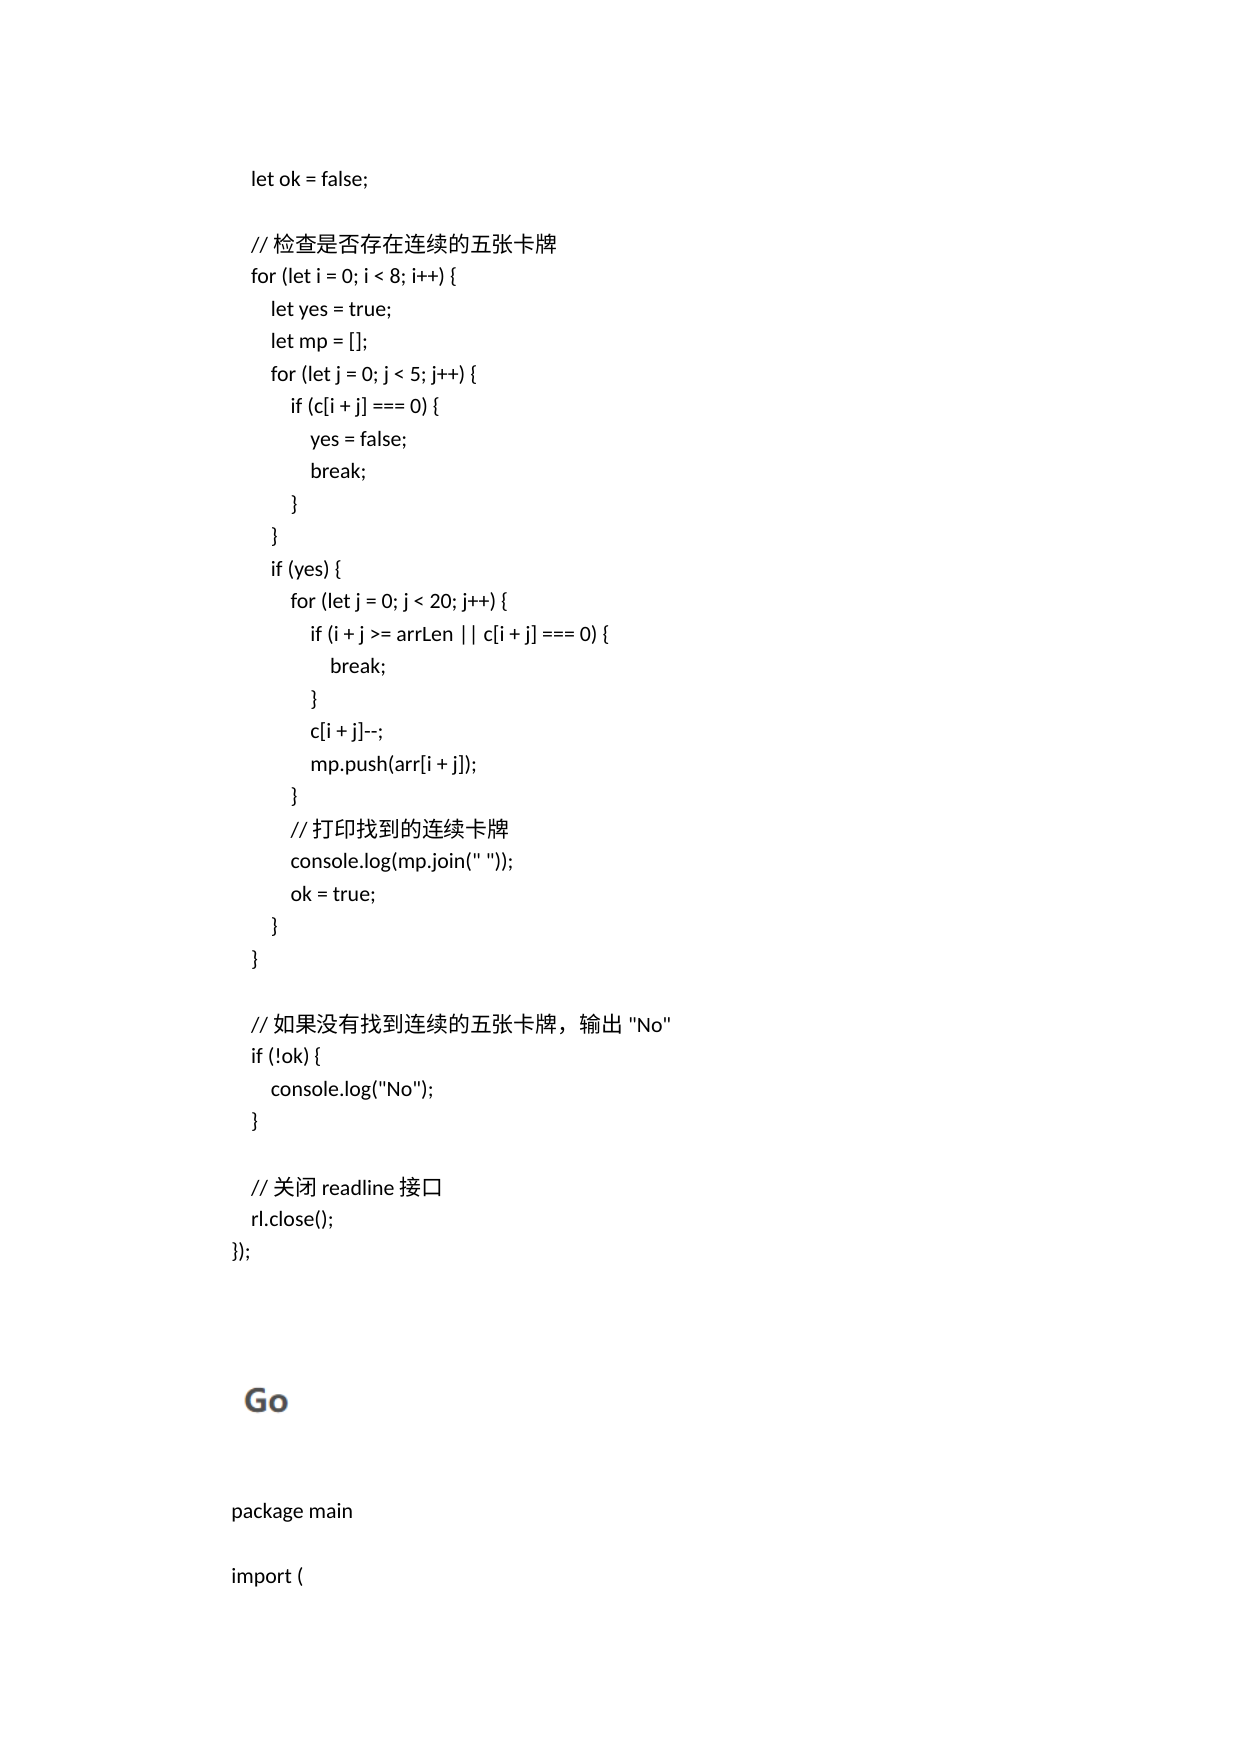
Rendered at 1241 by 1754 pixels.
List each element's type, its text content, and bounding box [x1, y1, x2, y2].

text } [187, 1104, 1053, 1137]
text } [187, 942, 1053, 974]
text } [187, 779, 1053, 812]
text // 检查是否存在连续的五张卡牌 [187, 227, 1053, 259]
text import ( [187, 1559, 1053, 1592]
text for (let j = 0; j < 5; j++) { [187, 357, 1053, 389]
text yes = false; [187, 422, 1053, 454]
text rl.close(); [187, 1202, 1053, 1234]
text console.log("No"); [187, 1072, 1053, 1104]
text // 打印找到的连续卡牌 [187, 812, 1053, 844]
text // 如果没有找到连续的五张卡牌，输出 "No" [187, 1007, 1053, 1039]
text break; [187, 649, 1053, 682]
text mp.push(arr[i + j]); [187, 747, 1053, 779]
text c[i + j]--; [187, 714, 1053, 747]
text let yes = true; [187, 292, 1053, 324]
text if (yes) { [187, 552, 1053, 584]
text } [187, 682, 1053, 714]
text console.log(mp.join(" ")); [187, 844, 1053, 877]
text // 关闭 readline 接口 [187, 1169, 1053, 1202]
text } [187, 487, 1053, 519]
text break; [187, 454, 1053, 487]
text }); [187, 1234, 1053, 1267]
text for (let j = 0; j < 20; j++) { [187, 584, 1053, 617]
text let ok = false; [187, 162, 1053, 194]
text if (!ok) { [187, 1039, 1053, 1072]
text for (let i = 0; i < 8; i++) { [187, 259, 1053, 292]
text let mp = []; [187, 324, 1053, 357]
text package main [187, 1494, 1053, 1527]
text if (i + j >= arrLen || c[i + j] === 0) { [187, 617, 1053, 649]
text } [187, 519, 1053, 552]
text if (c[i + j] === 0) { [187, 389, 1053, 422]
text } [187, 909, 1053, 942]
text ok = true; [187, 877, 1053, 909]
picture [231, 1364, 333, 1426]
